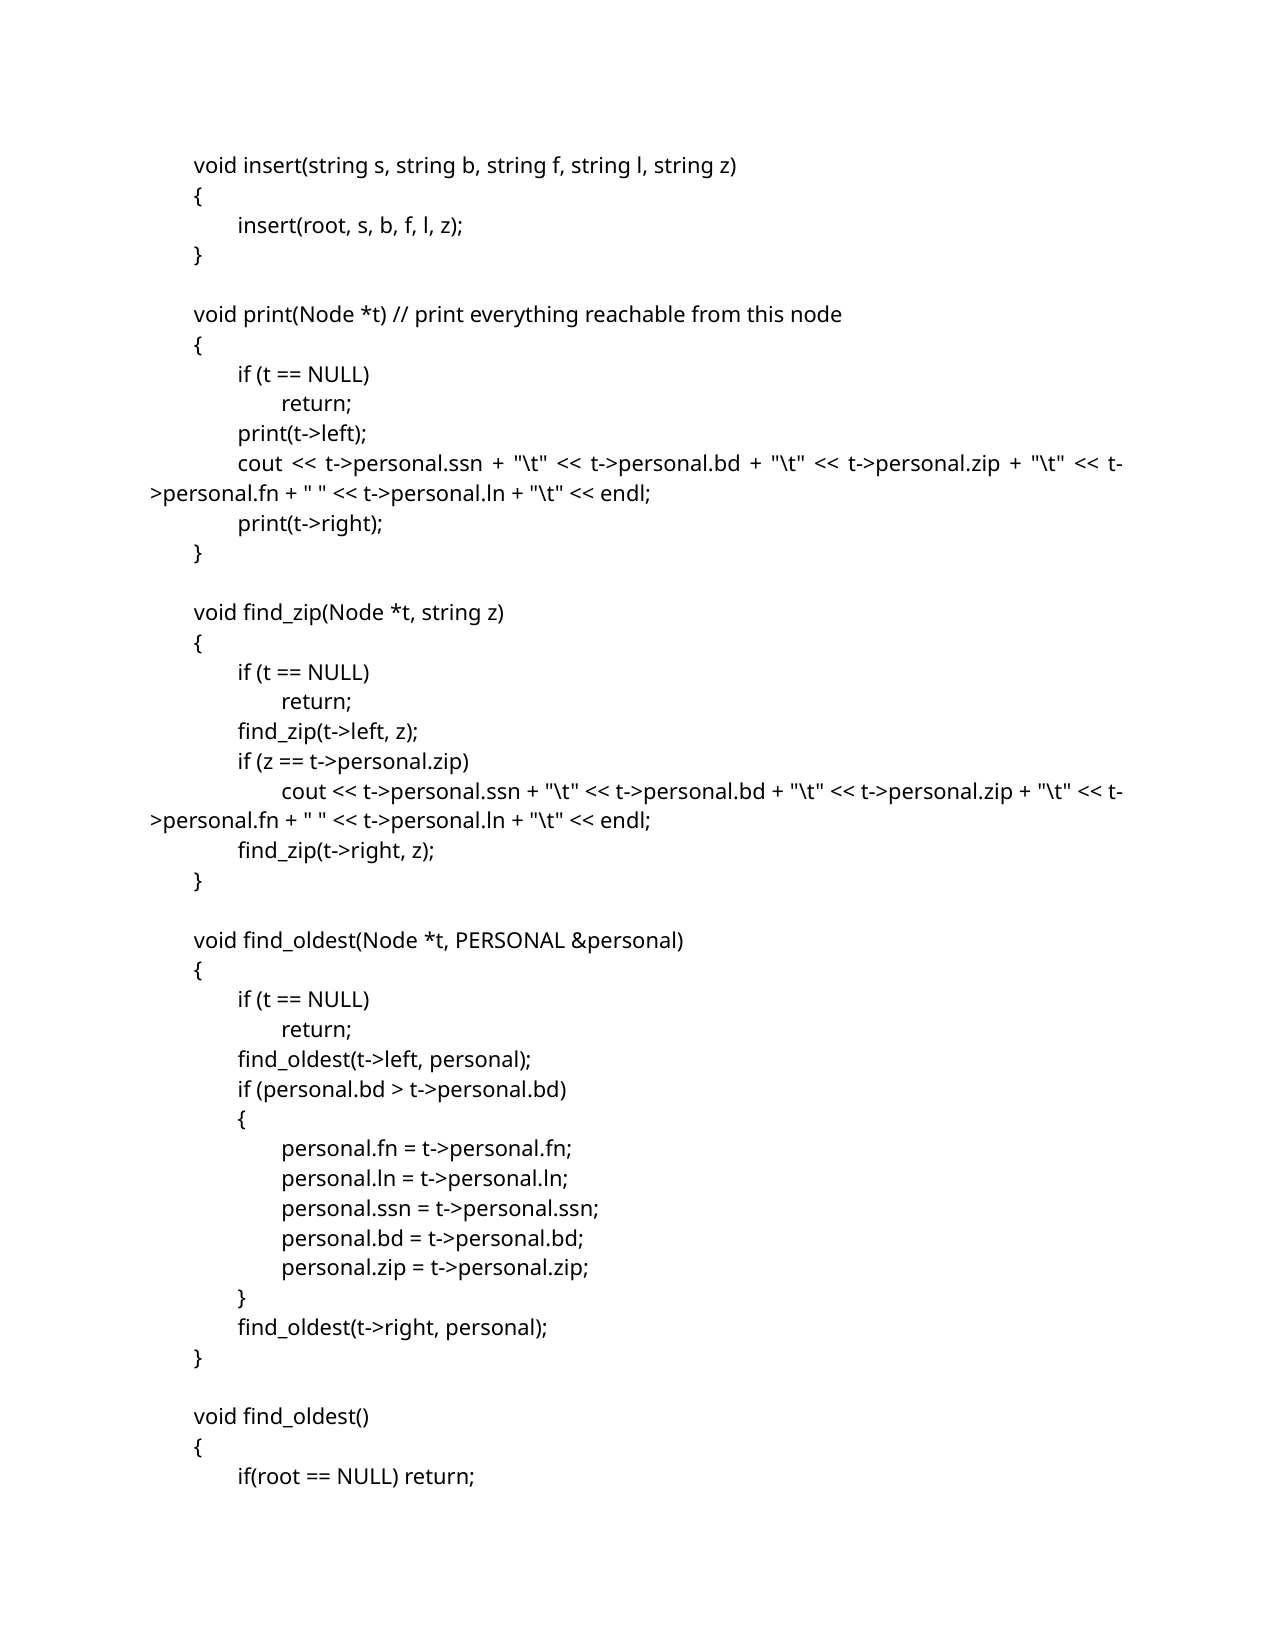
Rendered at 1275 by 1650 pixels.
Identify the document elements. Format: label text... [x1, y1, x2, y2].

text return; [150, 686, 1125, 716]
text } [150, 1282, 1125, 1312]
text { [150, 1431, 1125, 1461]
text } [150, 537, 1125, 567]
text if (personal.bd > t->personal.bd) [150, 1073, 1125, 1103]
text return; [150, 388, 1125, 418]
text { [150, 1103, 1125, 1133]
text } [150, 865, 1125, 895]
text void insert(string s, string b, string f, string l, string z) [150, 150, 1125, 180]
text personal.zip = t->personal.zip; [150, 1252, 1125, 1282]
text void find_oldest() [150, 1401, 1125, 1431]
text insert(root, s, b, f, l, z); [150, 209, 1125, 239]
text personal.ssn = t->personal.ssn; [150, 1193, 1125, 1222]
text void print(Node *t) // print everything reachable from this node [150, 299, 1125, 329]
text personal.fn = t->personal.fn; [150, 1133, 1125, 1163]
text void find_zip(Node *t, string z) [150, 597, 1125, 627]
text return; [150, 1014, 1125, 1044]
text } [150, 239, 1125, 269]
text find_oldest(t->left, personal); [150, 1044, 1125, 1073]
text cout << t->personal.ssn + "\t" << t->personal.bd + "\t" << t->personal.zip + "\t" << t->personal.fn + " " << t->personal.ln + "\t" << endl; [150, 448, 1125, 507]
text if (t == NULL) [150, 656, 1125, 686]
text } [150, 1342, 1125, 1371]
text cout << t->personal.ssn + "\t" << t->personal.bd + "\t" << t->personal.zip + "\t" << t->personal.fn + " " << t->personal.ln + "\t" << endl; [150, 776, 1125, 835]
text print(t->left); [150, 418, 1125, 448]
text personal.bd = t->personal.bd; [150, 1222, 1125, 1252]
text { [150, 180, 1125, 209]
text if (z == t->personal.zip) [150, 746, 1125, 776]
text void find_oldest(Node *t, PERSONAL &personal) [150, 924, 1125, 954]
text if (t == NULL) [150, 358, 1125, 388]
text find_oldest(t->right, personal); [150, 1312, 1125, 1342]
text { [150, 627, 1125, 656]
text print(t->right); [150, 507, 1125, 537]
text find_zip(t->right, z); [150, 835, 1125, 865]
text { [150, 329, 1125, 358]
text { [150, 954, 1125, 984]
text if (t == NULL) [150, 984, 1125, 1014]
text personal.ln = t->personal.ln; [150, 1163, 1125, 1193]
text find_zip(t->left, z); [150, 716, 1125, 746]
text if(root == NULL) return; [150, 1461, 1125, 1491]
